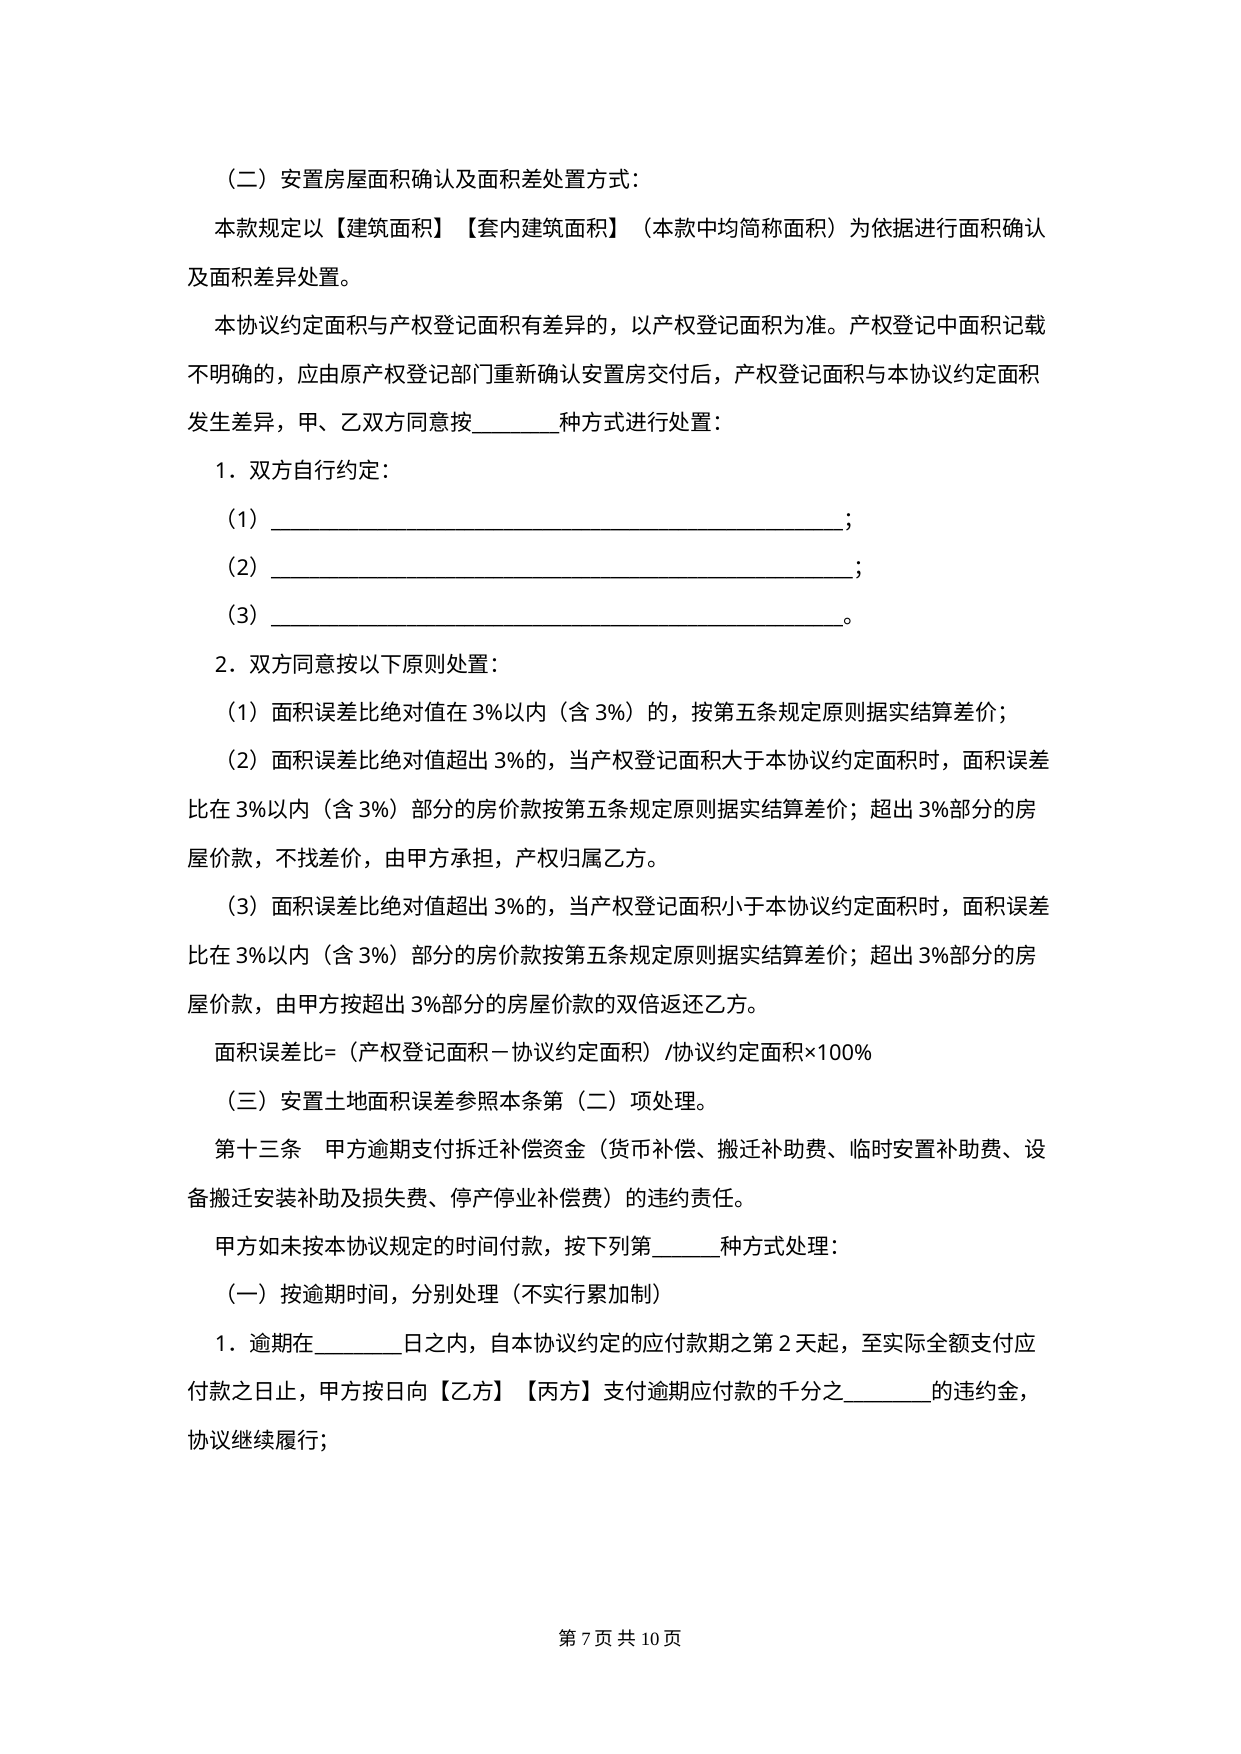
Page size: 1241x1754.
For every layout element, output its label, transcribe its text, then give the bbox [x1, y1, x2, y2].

text （2）面积误差比绝对值超出3%的，当产权登记面积大于本协议约定面积时，面积误差比在3%以内（含3%）部分的房价款按第五条规定原则据实结算差价；超出3%部分的房屋价款，不找差价，由甲方承担，产权归属乙方。 [187, 743, 1053, 873]
text （1）___________________________________________________________； [187, 502, 1053, 534]
text 面积误差比=（产权登记面积－协议约定面积）/协议约定面积×100% [187, 1035, 1053, 1067]
text （3）___________________________________________________________。 [187, 598, 1053, 631]
text 本协议约定面积与产权登记面积有差异的，以产权登记面积为准。产权登记中面积记载不明确的，应由原产权登记部门重新确认安置房交付后，产权登记面积与本协议约定面积发生差异，甲、乙双方同意按_________种方式进行处置： [187, 307, 1053, 437]
text 1．逾期在_________日之内，自本协议约定的应付款期之第2天起，至实际全额支付应付款之日止，甲方按日向【乙方】【丙方】支付逾期应付款的千分之_________的违约金，协议继续履行； [187, 1325, 1053, 1455]
text 本款规定以【建筑面积】【套内建筑面积】（本款中均简称面积）为依据进行面积确认及面积差异处置。 [187, 210, 1053, 292]
text 甲方如未按本协议规定的时间付款，按下列第_______种方式处理： [187, 1229, 1053, 1261]
text （一）按逾期时间，分别处理（不实行累加制） [187, 1277, 1053, 1309]
text 1．双方自行约定： [187, 453, 1053, 486]
text （3）面积误差比绝对值超出3%的，当产权登记面积小于本协议约定面积时，面积误差比在3%以内（含3%）部分的房价款按第五条规定原则据实结算差价；超出3%部分的房屋价款，由甲方按超出3%部分的房屋价款的双倍返还乙方。 [187, 889, 1053, 1019]
text （二）安置房屋面积确认及面积差处置方式： [187, 162, 1053, 194]
text 2．双方同意按以下原则处置： [187, 647, 1053, 679]
text （1）面积误差比绝对值在3%以内（含3%）的，按第五条规定原则据实结算差价； [187, 695, 1053, 727]
text 第十三条 甲方逾期支付拆迁补偿资金（货币补偿、搬迁补助费、临时安置补助费、设备搬迁安装补助及损失费、停产停业补偿费）的违约责任。 [187, 1132, 1053, 1213]
text （2）____________________________________________________________； [187, 550, 1053, 582]
text （三）安置土地面积误差参照本条第（二）项处理。 [187, 1083, 1053, 1116]
